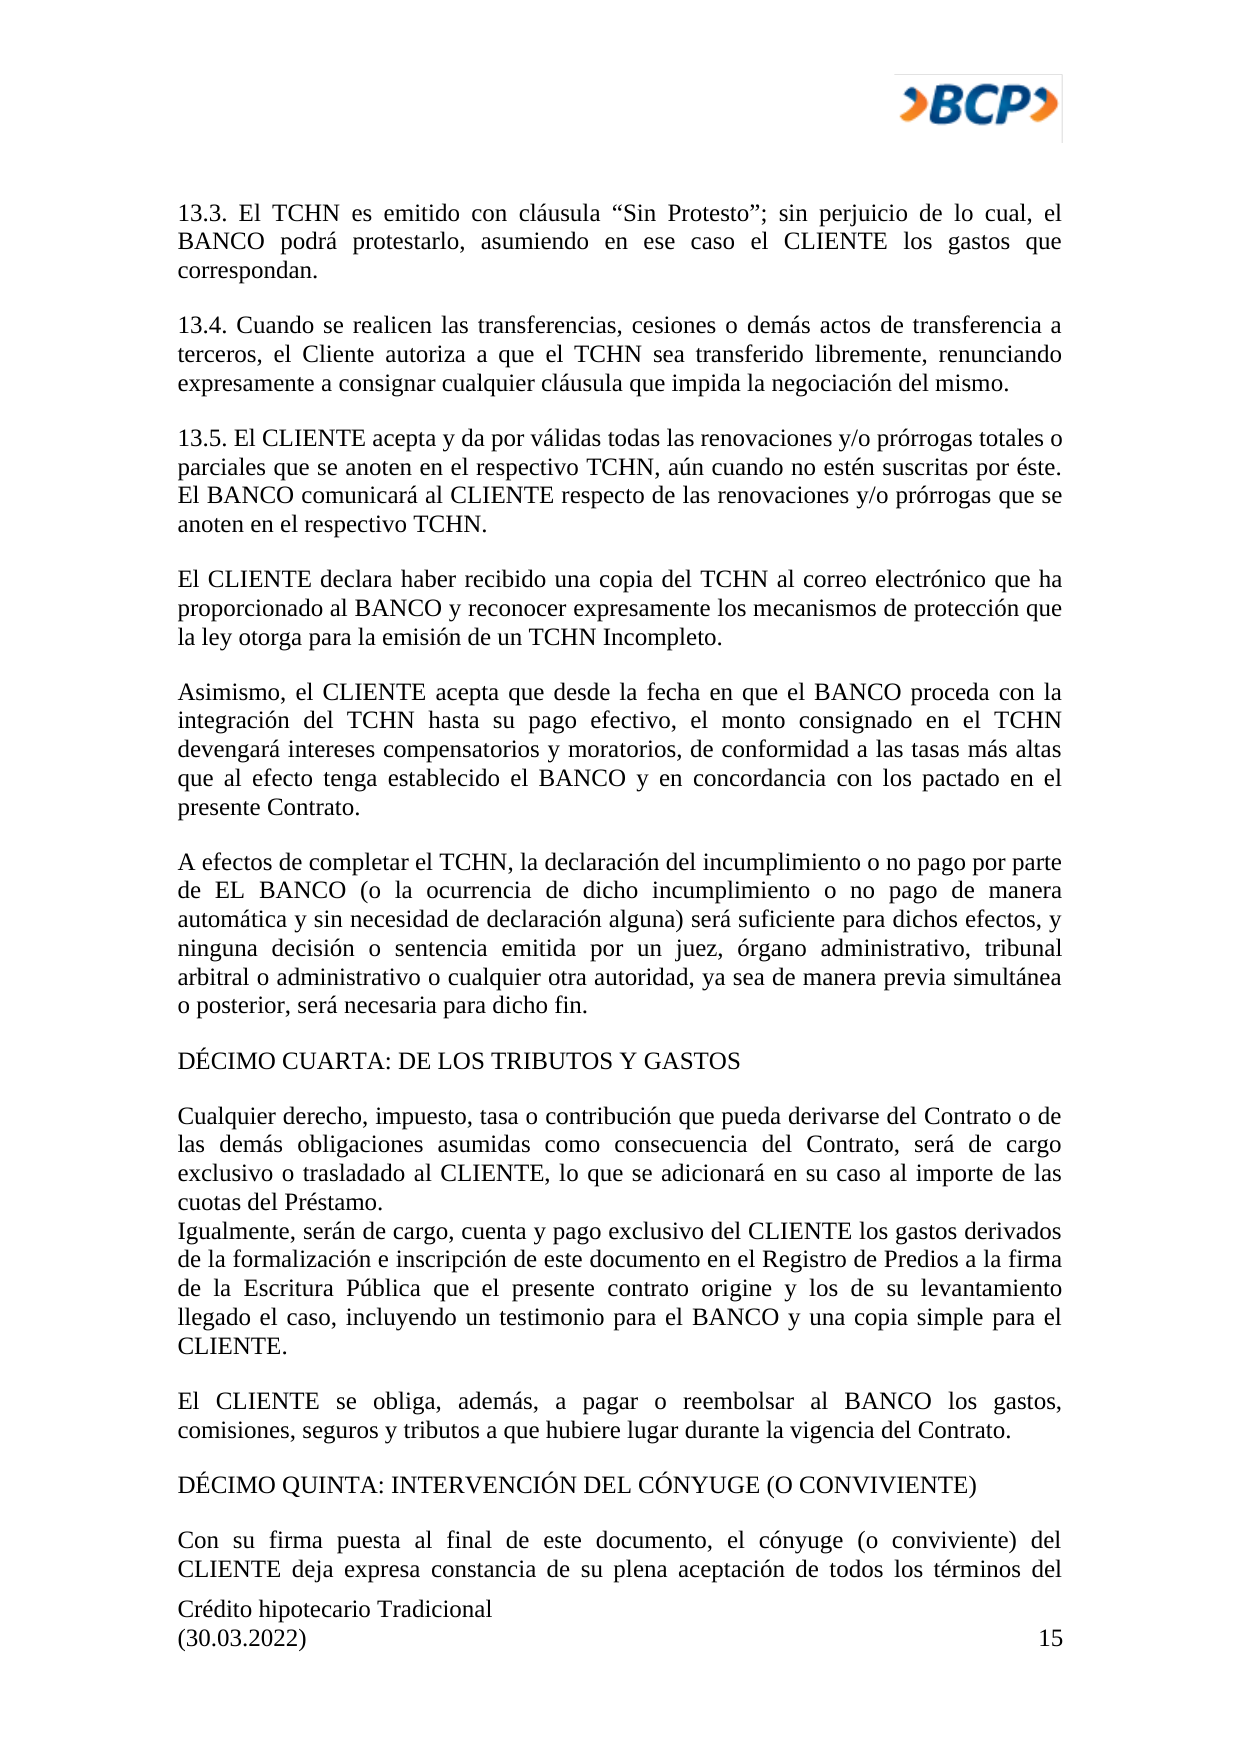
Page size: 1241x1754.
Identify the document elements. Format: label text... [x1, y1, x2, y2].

text A efectos de completar el TCHN, la declaración del incumplimiento o no pago por parte de EL BANCO (o la ocurrencia de dicho incumplimiento o no pago de manera automática y sin necesidad de declaración alguna) será suficiente para dichos efectos, y ninguna decisión o sentencia emitida por un juez, órgano administrativo, tribunal arbitral o administrativo o cualquier otra autoridad, ya sea de manera previa simultánea o posterior, será necesaria para dicho fin. [177, 847, 1063, 1019]
text DÉCIMO QUINTA: INTERVENCIÓN DEL CÓNYUGE (O CONVIVIENTE) [177, 1470, 1063, 1498]
text Cualquier derecho, impuesto, tasa o contribución que pueda derivarse del Contrato o de las demás obligaciones asumidas como consecuencia del Contrato, será de cargo exclusivo o trasladado al CLIENTE, lo que se adicionará en su caso al importe de las cuotas del Préstamo. [177, 1101, 1063, 1216]
text 13.4. Cuando se realicen las transferencias, cesiones o demás actos de transferencia a terceros, el Cliente autoriza a que el TCHN sea transferido libremente, renunciando expresamente a consignar cualquier cláusula que impida la negociación del mismo. [177, 310, 1063, 396]
picture [894, 73, 1064, 143]
text Asimismo, el CLIENTE acepta que desde la fecha en que el BANCO proceda con la integración del TCHN hasta su pago efectivo, el monto consignado en el TCHN devengará intereses compensatorios y moratorios, de conformidad a las tasas más altas que al efecto tenga establecido el BANCO y en concordancia con los pactado en el presente Contrato. [177, 677, 1063, 821]
text 13.5. El CLIENTE acepta y da por válidas todas las renovaciones y/o prórrogas totales o parciales que se anoten en el respectivo TCHN, aún cuando no estén suscritas por éste. El BANCO comunicará al CLIENTE respecto de las renovaciones y/o prórrogas que se anoten en el respectivo TCHN. [177, 423, 1063, 538]
text 13.3. El TCHN es emitido con cláusula “Sin Protesto”; sin perjuicio de lo cual, el BANCO podrá protestarlo, asumiendo en ese caso el CLIENTE los gastos que correspondan. [177, 198, 1063, 284]
text Igualmente, serán de cargo, cuenta y pago exclusivo del CLIENTE los gastos derivados de la formalización e inscripción de este documento en el Registro de Predios a la firma de la Escritura Pública que el presente contrato origine y los de su levantamiento llegado el caso, incluyendo un testimonio para el BANCO y una copia simple para el CLIENTE. [177, 1216, 1063, 1359]
text El CLIENTE declara haber recibido una copia del TCHN al correo electrónico que ha proporcionado al BANCO y reconocer expresamente los mecanismos de protección que la ley otorga para la emisión de un TCHN Incompleto. [177, 564, 1063, 650]
text El CLIENTE se obliga, además, a pagar o reembolsar al BANCO los gastos, comisiones, seguros y tributos a que hubiere lugar durante la vigencia del Contrato. [177, 1386, 1063, 1443]
text DÉCIMO CUARTA: DE LOS TRIBUTOS Y GASTOS [177, 1046, 1063, 1074]
